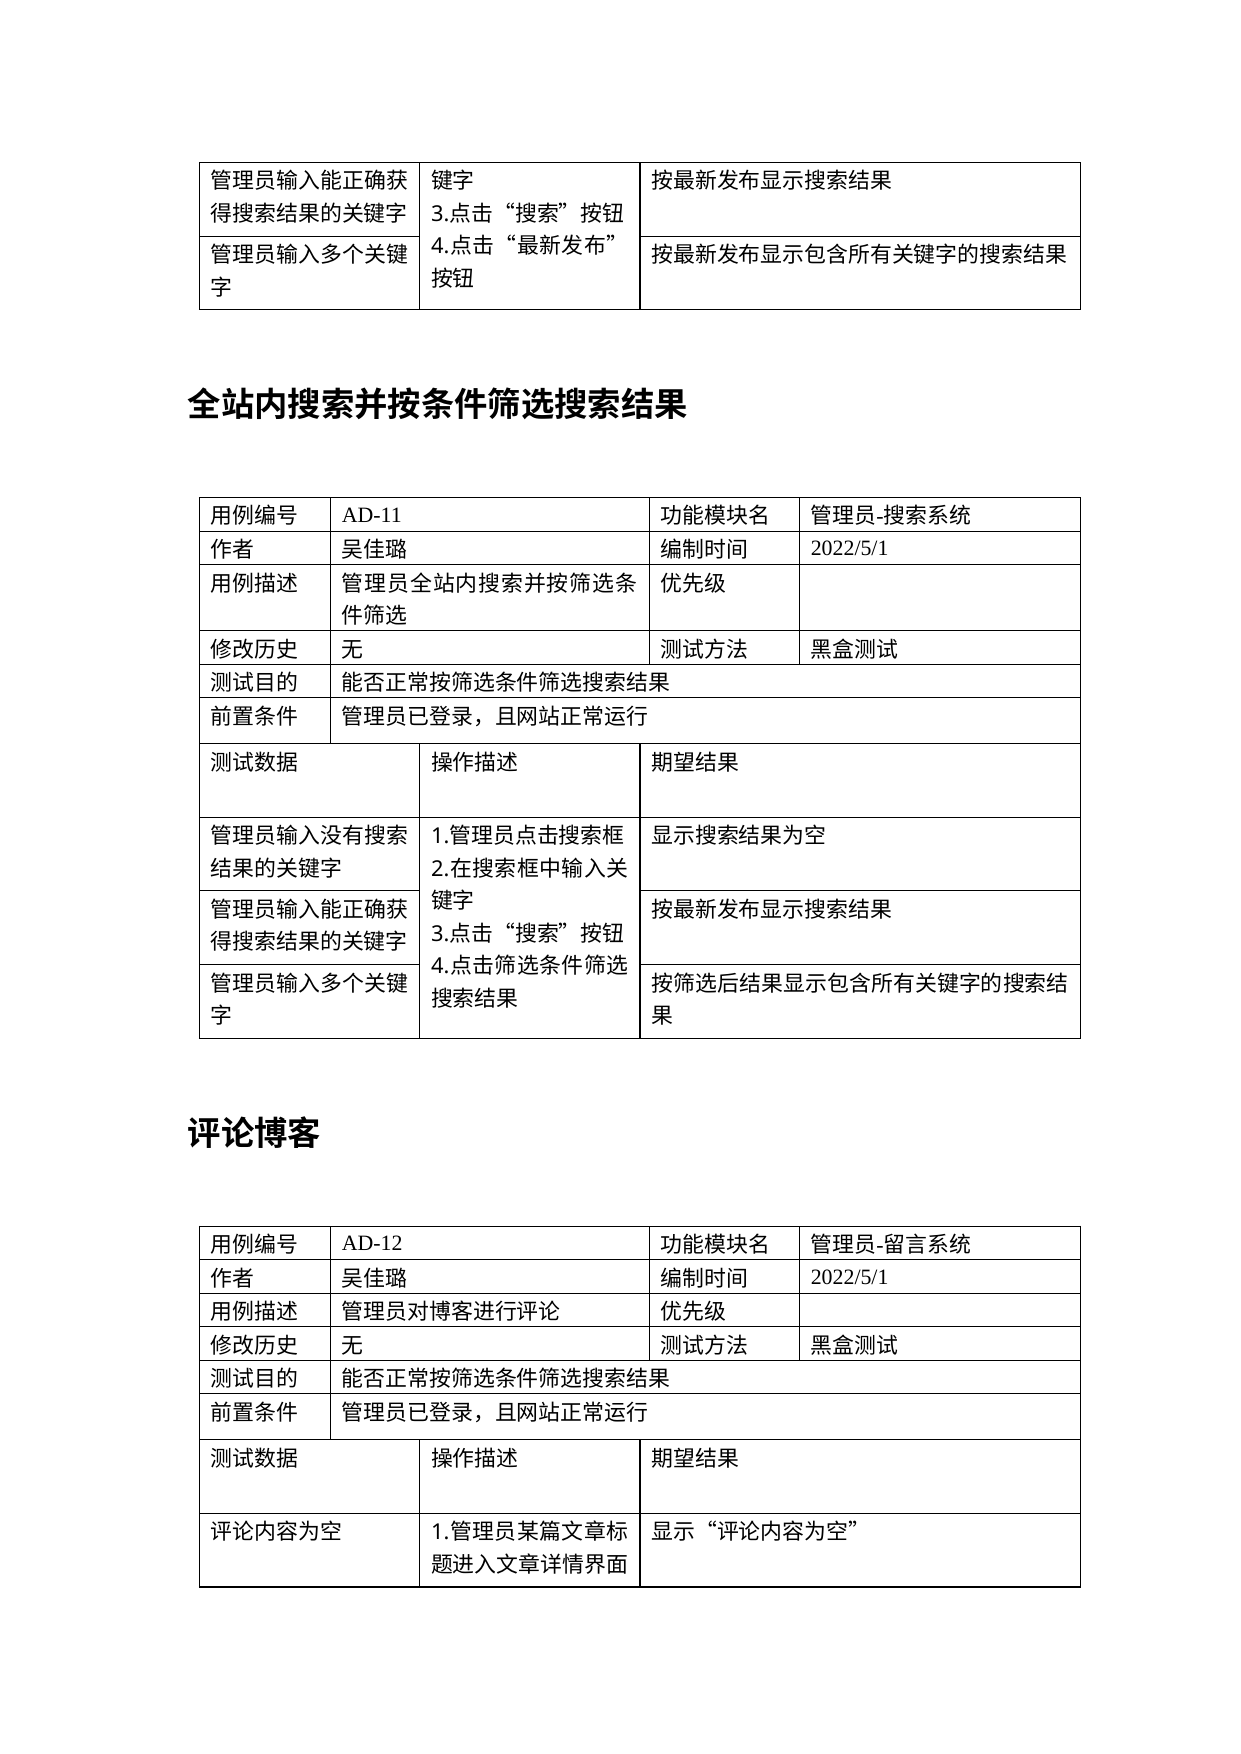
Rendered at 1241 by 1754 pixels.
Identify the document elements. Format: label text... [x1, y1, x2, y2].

table_header 功能模块名 [650, 1227, 799, 1259]
table_cell 吴佳璐 [331, 532, 649, 564]
table_cell 管理员全站内搜索并按筛选条件筛选 [331, 565, 649, 630]
table_cell 编制时间 [650, 1260, 799, 1293]
table_cell 按筛选后结果显示包含所有关键字的搜索结果 [641, 965, 1080, 1038]
table_cell 吴佳璐 [331, 1260, 649, 1293]
table_cell 无 [331, 1327, 649, 1360]
table_header AD-12 [331, 1227, 649, 1259]
table_cell 管理员已登录，且网站正常运行 [331, 698, 1080, 743]
table_cell 用例描述 [200, 565, 330, 630]
table_cell 测试方法 [650, 631, 799, 664]
table_cell 操作描述 [420, 1440, 639, 1513]
table_cell 操作描述 [420, 744, 639, 817]
table_cell 管理员输入多个关键字 [200, 965, 419, 1038]
table_cell 作者 [200, 1260, 330, 1293]
table_cell 1.管理员点击搜索框 2.在搜索框中输入关键字 3.点击“搜索”按钮 4.点击筛选条件筛选搜索结果 [420, 818, 639, 1038]
table_cell 能否正常按筛选条件筛选搜索结果 [331, 1361, 1080, 1393]
table_cell 优先级 [650, 565, 799, 630]
table_cell 管理员输入能正确获得搜索结果的关键字 [200, 163, 419, 236]
table_header 功能模块名 [650, 498, 799, 531]
table_cell 2022/5/1 [800, 1260, 1080, 1293]
table_cell 显示“评论内容为空” [641, 1514, 1080, 1586]
table_cell 作者 [200, 532, 330, 564]
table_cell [420, 163, 639, 309]
table_cell 测试方法 [650, 1327, 799, 1360]
table_cell 无 [331, 631, 649, 664]
table_cell 测试数据 [200, 1440, 419, 1513]
table_cell 按最新发布显示搜索结果 [641, 891, 1080, 964]
table_cell 期望结果 [641, 744, 1080, 817]
subtitle 评论博客 [187, 1098, 1053, 1163]
table_cell 测试目的 [200, 1361, 330, 1393]
table_cell 评论内容为空 [200, 1514, 419, 1586]
table_header 管理员-留言系统 [800, 1227, 1080, 1259]
table_cell [800, 1294, 1080, 1326]
table_header 用例编号 [200, 1227, 330, 1259]
table_cell 按最新发布显示搜索结果 [641, 163, 1080, 236]
table_cell 修改历史 [200, 1327, 330, 1360]
table_cell 优先级 [650, 1294, 799, 1326]
table_cell 能否正常按筛选条件筛选搜索结果 [331, 665, 1080, 697]
table_header 管理员-搜索系统 [800, 498, 1080, 531]
table_cell 管理员输入能正确获得搜索结果的关键字 [200, 891, 419, 964]
table_cell 测试目的 [200, 665, 330, 697]
table_cell 用例描述 [200, 1294, 330, 1326]
table_cell 按最新发布显示包含所有关键字的搜索结果 [641, 237, 1080, 309]
table_cell 管理员输入没有搜索结果的关键字 [200, 818, 419, 890]
subtitle 全站内搜索并按条件筛选搜索结果 [187, 370, 1053, 435]
table_cell 编制时间 [650, 532, 799, 564]
table_cell 修改历史 [200, 631, 330, 664]
table_cell 黑盒测试 [800, 631, 1080, 664]
table_cell 黑盒测试 [800, 1327, 1080, 1360]
table_cell 期望结果 [641, 1440, 1080, 1513]
table_cell 前置条件 [200, 1394, 330, 1439]
table_header 用例编号 [200, 498, 330, 531]
table_cell 前置条件 [200, 698, 330, 743]
table_cell 管理员输入多个关键字 [200, 237, 419, 309]
table_cell 2022/5/1 [800, 532, 1080, 564]
table_cell 测试数据 [200, 744, 419, 817]
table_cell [420, 1514, 639, 1586]
table_header AD-11 [331, 498, 649, 531]
table_cell [800, 565, 1080, 630]
table_cell 显示搜索结果为空 [641, 818, 1080, 890]
table_cell 管理员已登录，且网站正常运行 [331, 1394, 1080, 1439]
table_cell 管理员对博客进行评论 [331, 1294, 649, 1326]
